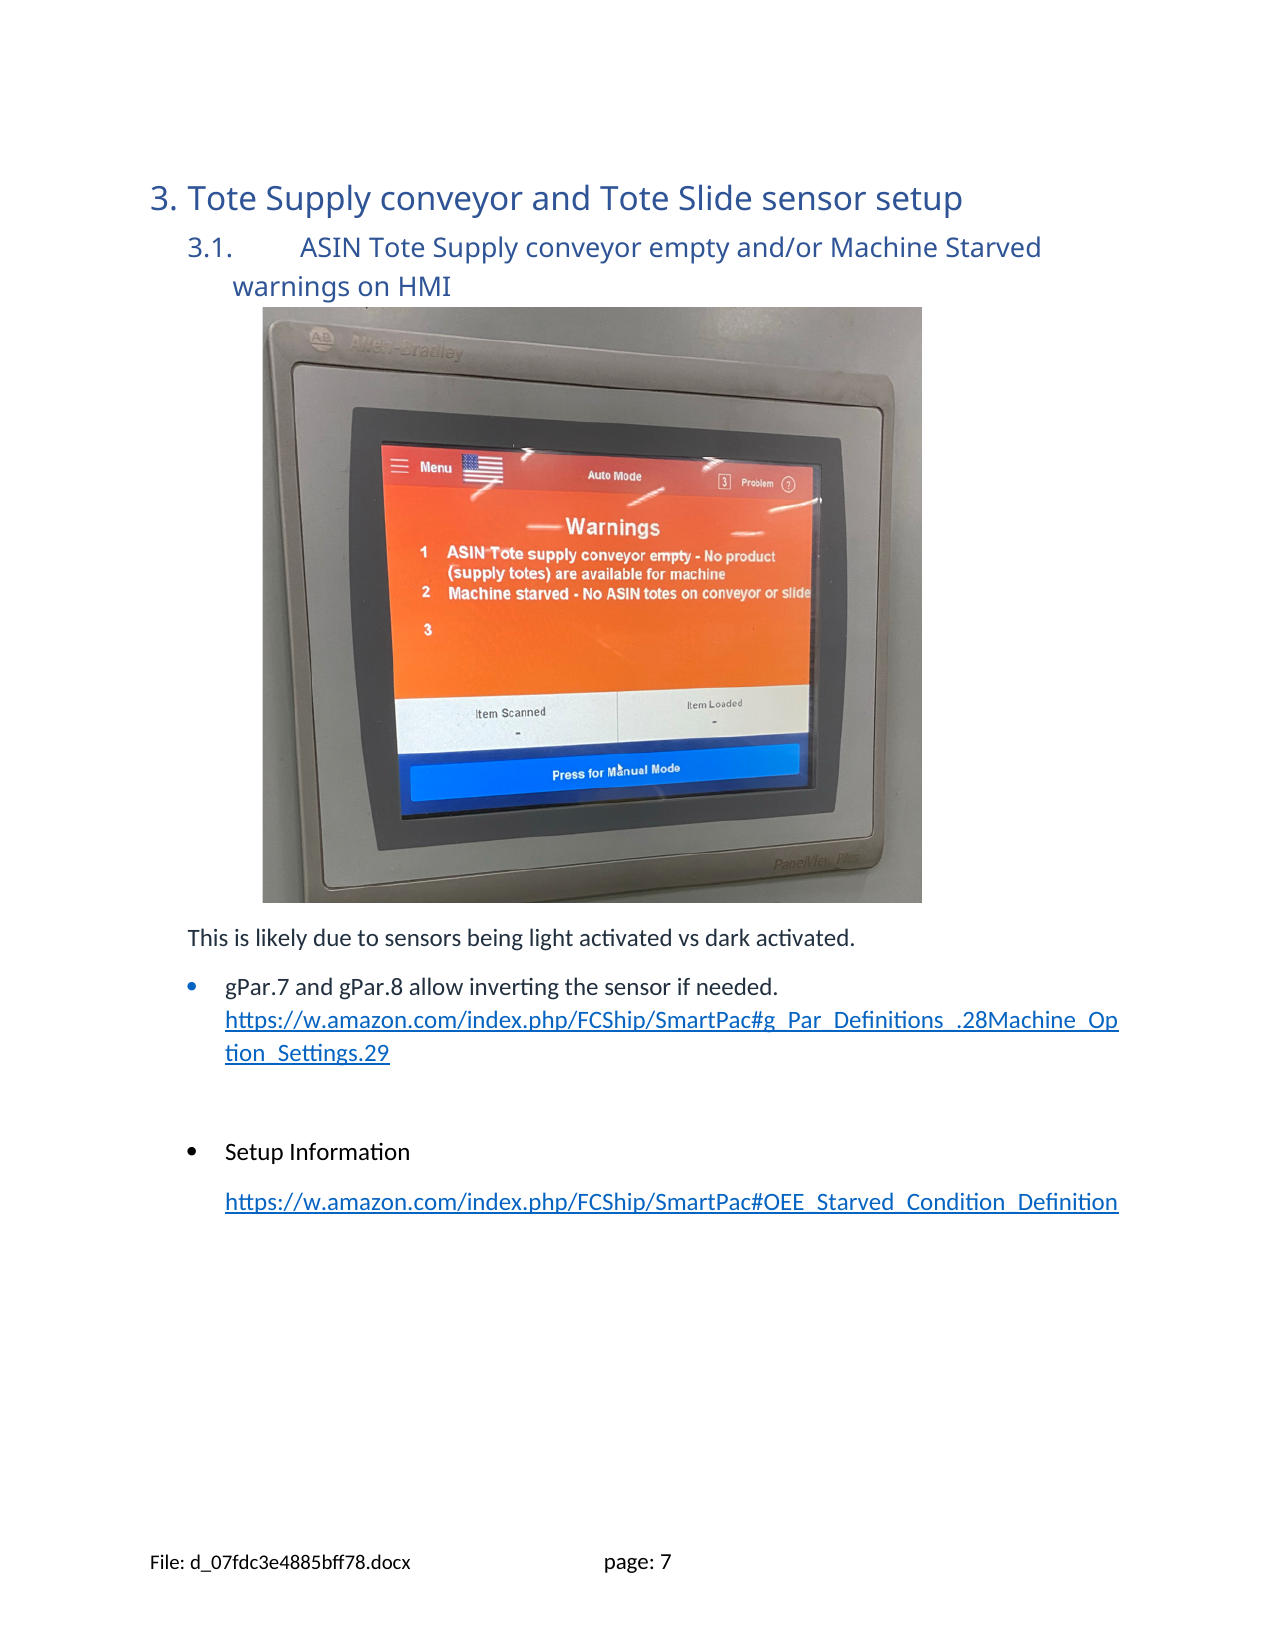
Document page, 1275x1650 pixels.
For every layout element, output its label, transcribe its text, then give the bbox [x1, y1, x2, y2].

list gPar.7 and gPar.8 allow inverting the sensor if needed. https://w.amazon.com/index.php/FCShip/SmartPac#g_Par_Definitions_.28Machine_Option_Settings.29 [187, 971, 1125, 1068]
text https://w.amazon.com/index.php/FCShip/SmartPac#OEE_Starved_Condition_Definition [225, 1186, 1125, 1217]
text This is likely due to sensors being light activated vs dark activated. [187, 922, 1125, 952]
picture [262, 307, 922, 903]
subtitle Tote Supply conveyor and Tote Slide sensor setup [150, 175, 1125, 220]
list Setup Information [187, 1136, 1125, 1167]
subtitle ASIN Tote Supply conveyor empty and/or Machine Starved warnings on HMI [187, 228, 1125, 305]
